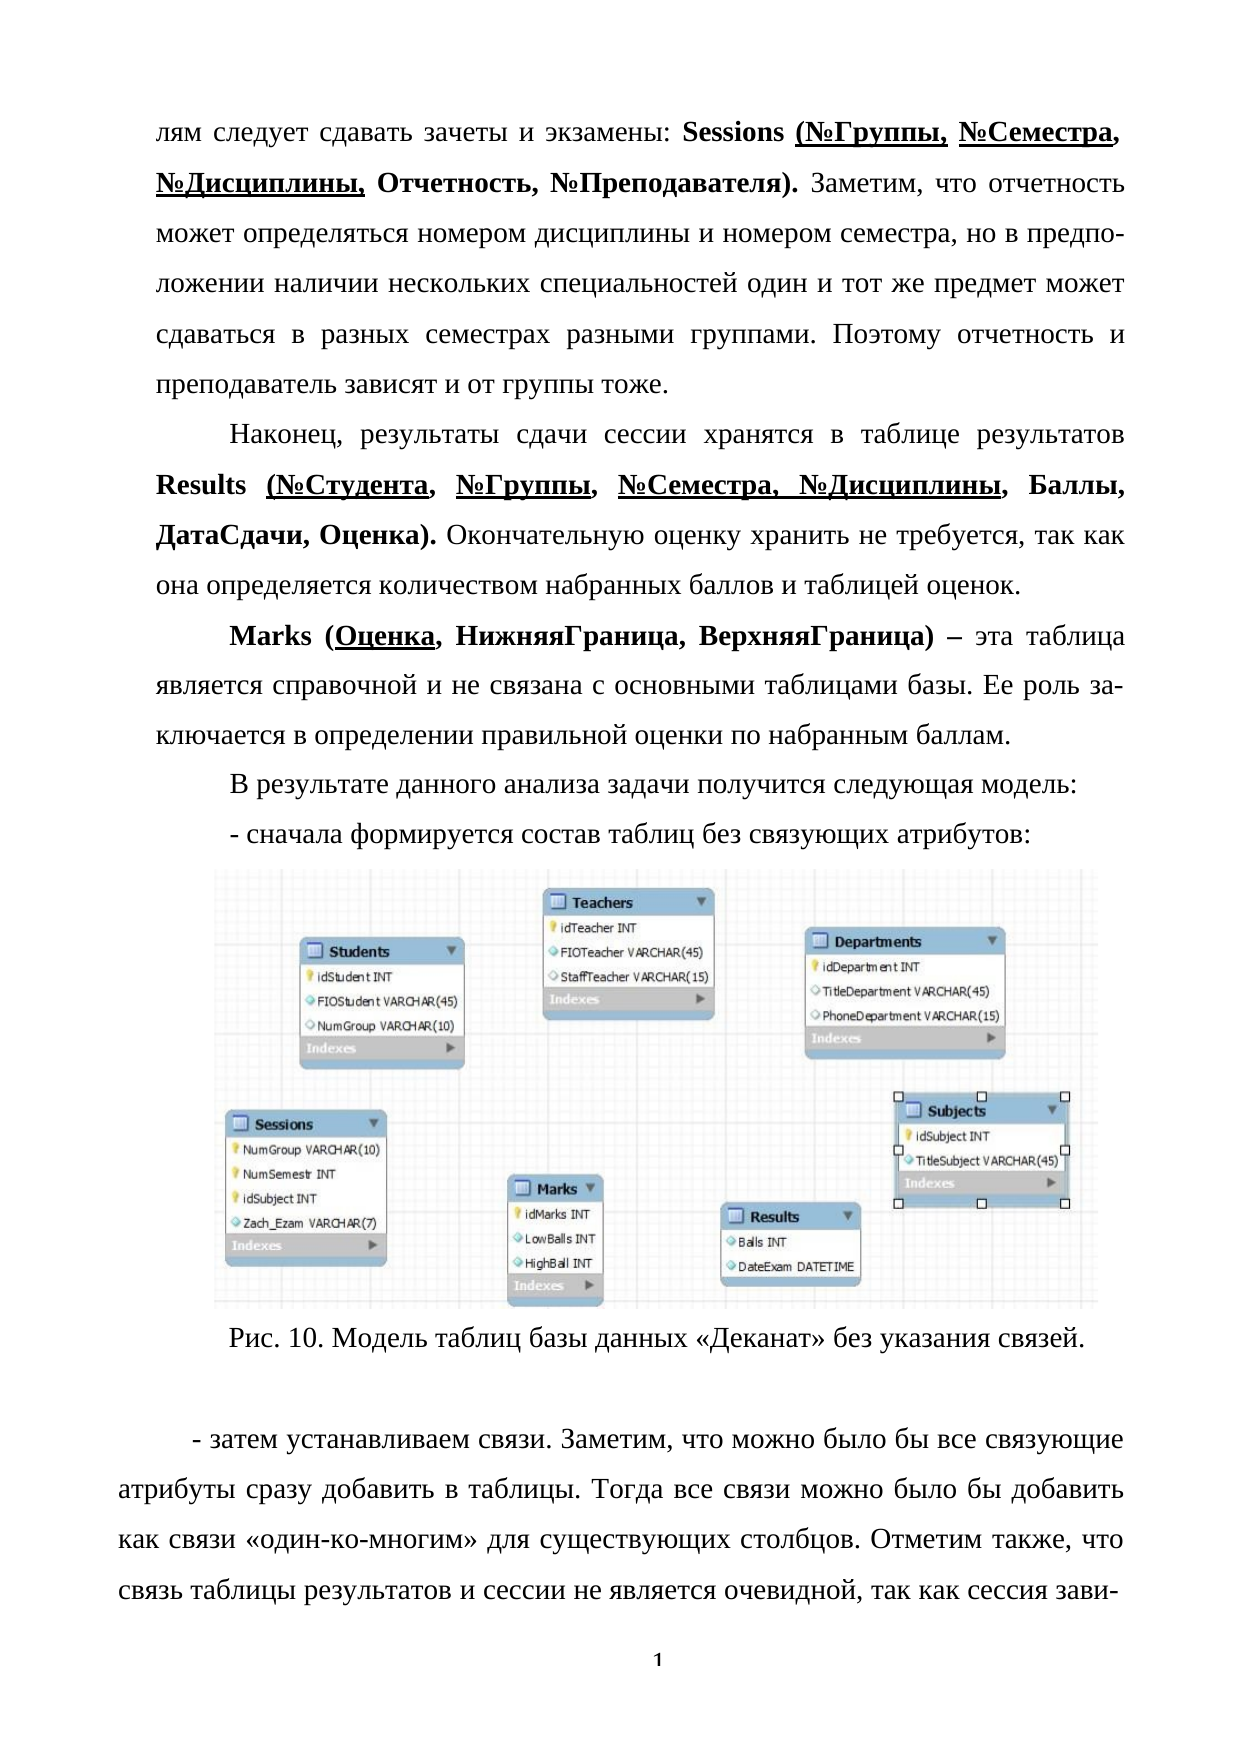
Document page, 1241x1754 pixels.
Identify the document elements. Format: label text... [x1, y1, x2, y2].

text - затем устанавливаем связи. Заметим, что можно было бы все связующие атрибуты сразу добавить в таблицы. Тогда все связи можно было бы добавить как связи «один-ко-многим» для существующих столбцов. Отметим также, что связь таблицы результатов и сессии не является очевидной, так как сессия зави- [118, 1421, 1125, 1605]
text Marks (Оценка, НижняяГраница, ВерхняяГраница) – эта таблица является справочной и не связана с основными таблицами базы. Ее роль за- ключается в определении правильной оценки по набранным баллам. [156, 618, 1125, 750]
picture [214, 869, 1099, 1309]
text Наконец, результаты сдачи сессии хранятся в таблице результатов Results (№Студента, №Группы, №Семестра, №Дисциплины, Баллы, ДатаСдачи, Оценка). Окончательную оценку хранить не требуется, так как она определяется количеством набранных баллов и таблицей оценок. [156, 416, 1125, 601]
text - сначала формируется состав таблиц без связующих атрибутов: [229, 816, 1163, 850]
text №Дисциплины, Отчетность, №Преподавателя). Заметим, что отчетность может определяться номером дисциплины и номером семестра, но в предпо- ложении наличии нескольких специальностей один и тот же предмет может сдаваться в разных семестрах разными группами. Поэтому отчетность и преподаватель зависят и от группы тоже. [156, 165, 1125, 400]
text В результате данного анализа задачи получится следующая модель: [229, 766, 1163, 800]
text лям следует сдавать зачеты и экзамены: Sessions (№Группы, №Семестра, [156, 114, 1163, 148]
